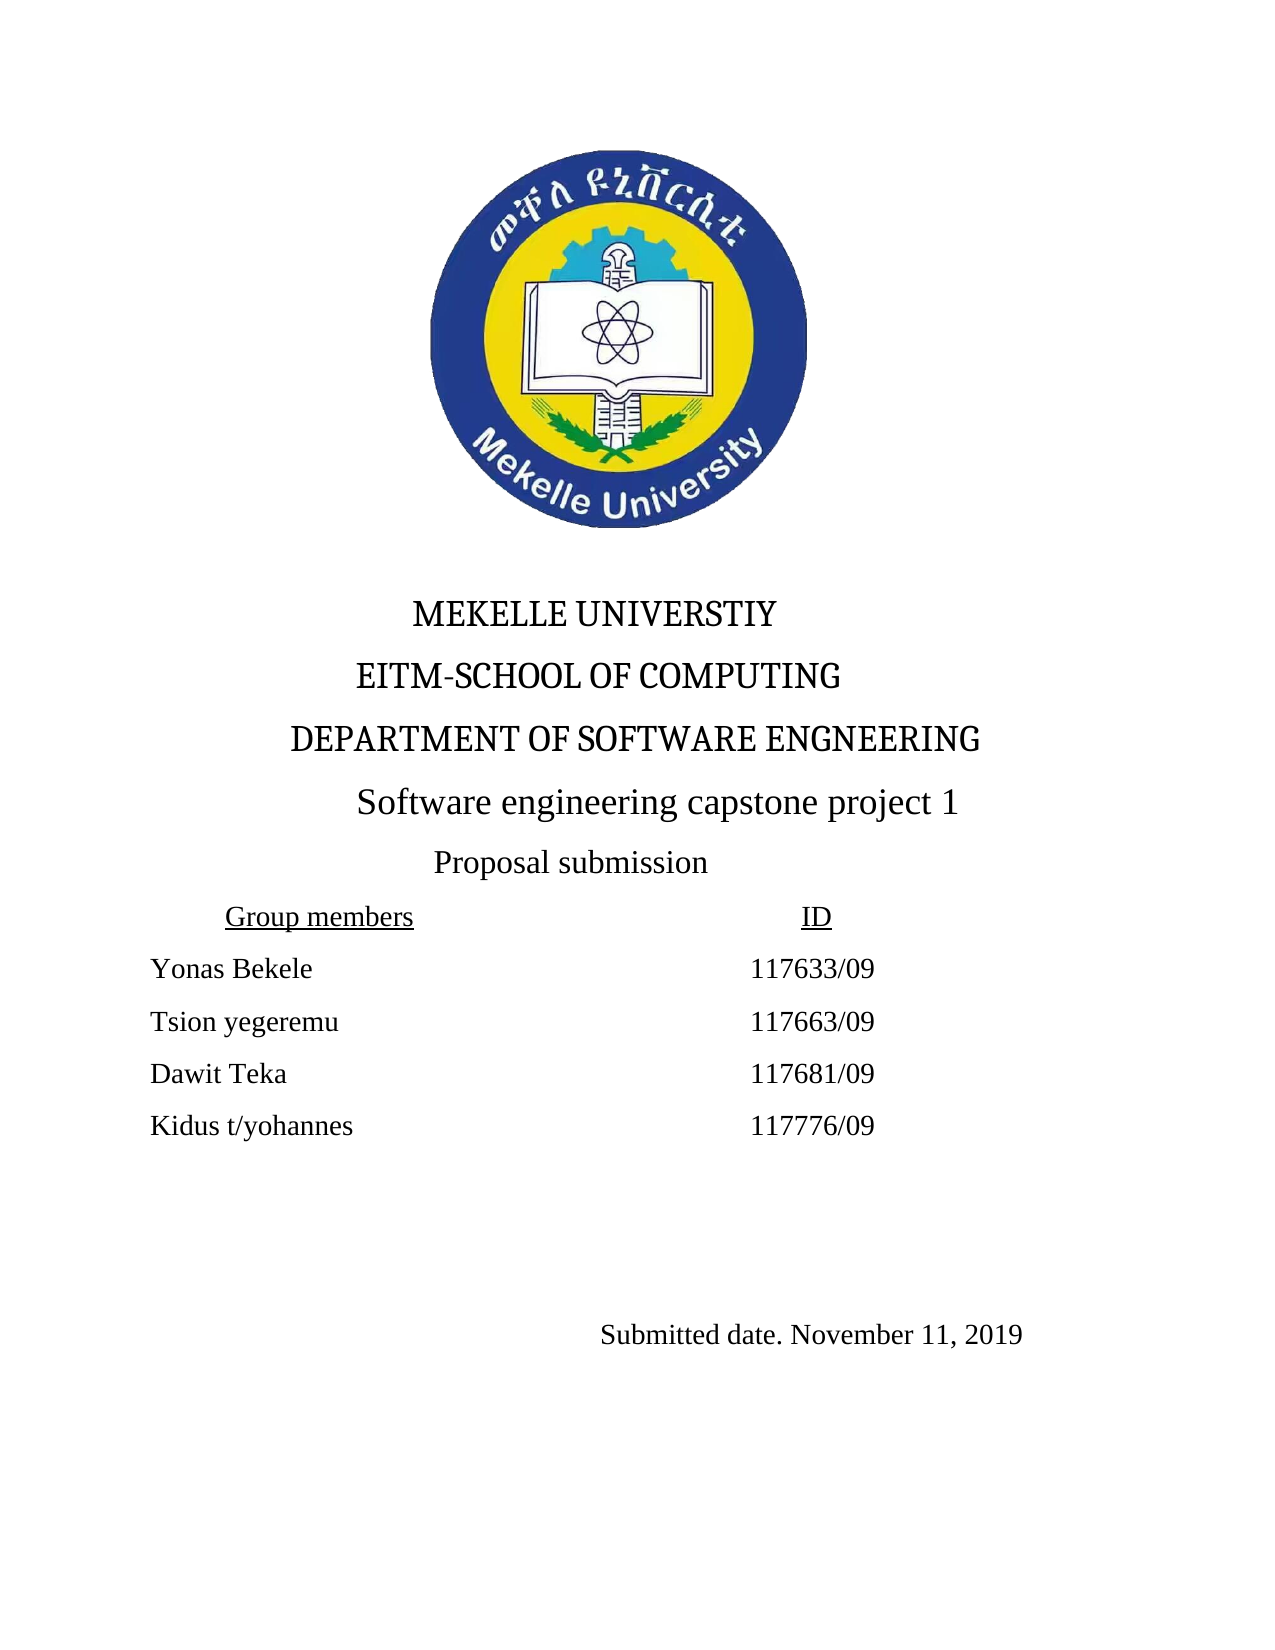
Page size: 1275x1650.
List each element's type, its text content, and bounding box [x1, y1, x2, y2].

text Software engineering capstone project 1 [150, 780, 1125, 823]
text Tsion yegeremu 117663/09 [150, 1004, 1125, 1037]
text EITM-SCHOOL OF COMPUTING [150, 655, 1125, 698]
text Yonas Bekele 117633/09 [150, 951, 1125, 985]
text Kidus t/yohannes 117776/09 [150, 1108, 1125, 1142]
text DEPARTMENT OF SOFTWARE ENGNEERING [150, 717, 1125, 761]
picture [429, 150, 808, 529]
text MEKELLE UNIVERSTIY [150, 593, 1125, 636]
text Submitted date. November 11, 2019 [525, 1317, 1125, 1350]
text Dawit Teka 117681/09 [150, 1056, 1125, 1089]
text Proposal submission [150, 842, 1125, 880]
text Group members ID [225, 899, 1125, 933]
